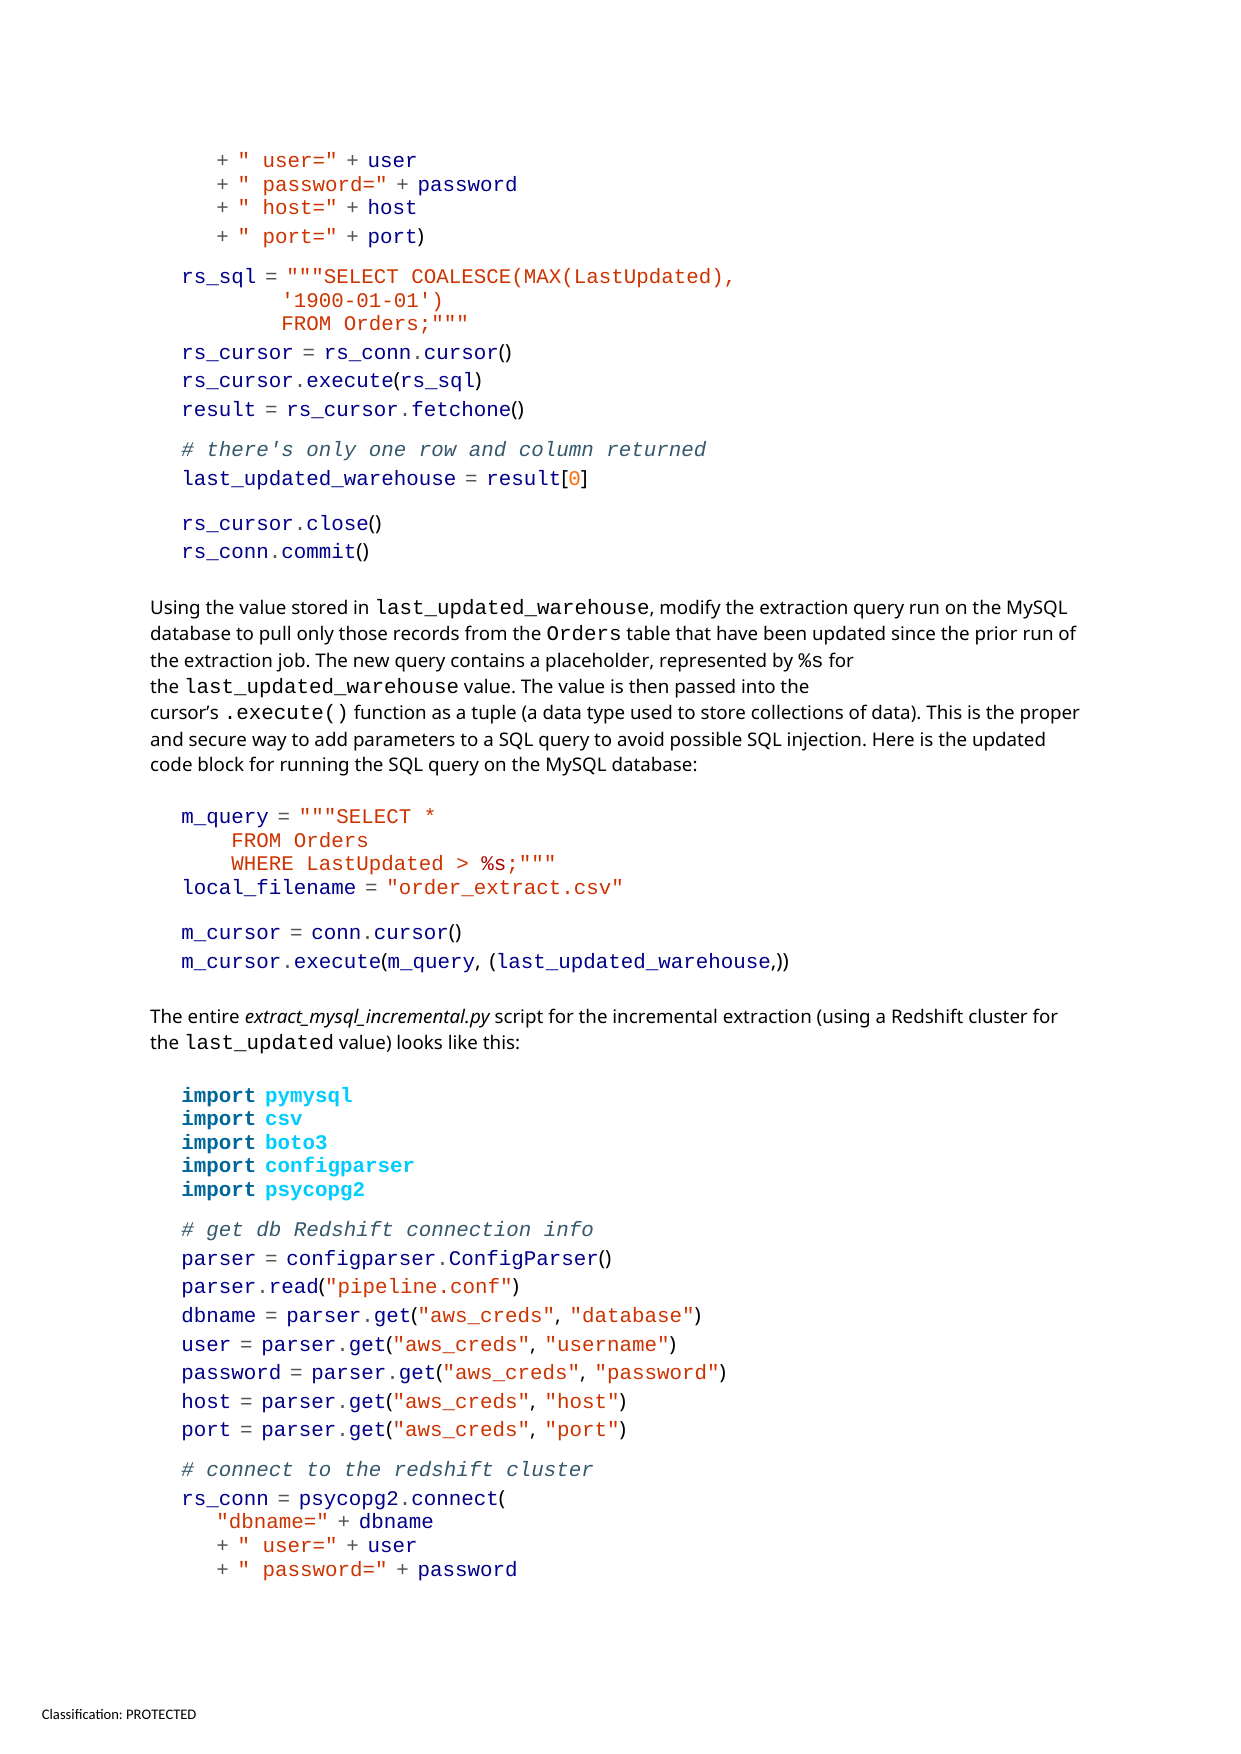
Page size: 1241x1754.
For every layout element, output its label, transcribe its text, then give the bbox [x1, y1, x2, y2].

text import psycopg2 [181, 1179, 1090, 1203]
text rs_conn = psycopg2.connect( [181, 1483, 1090, 1512]
text import boto3 [181, 1132, 1090, 1156]
text rs_conn.commit() [181, 536, 1090, 565]
text '1900-01-01') [181, 290, 1090, 313]
text local_filename = "order_extract.csv" [181, 877, 1090, 901]
text host = parser.get("aws_creds", "host") [181, 1386, 1090, 1414]
text # there's only one row and column returned [181, 439, 1090, 463]
text + " host=" + host [181, 197, 1090, 221]
text parser.read("pipeline.conf") [181, 1272, 1090, 1300]
text Using the value stored in last_updated_warehouse, modify the extraction query run on the MySQL database to pull only those records from the Orders table that have been updated since the prior run of the extraction job. The new query contains a placeholder, represented by %s for the last_updated_warehouse value. The value is then passed into the cursor’s .execute() function as a tuple (a data type used to store collections of data). This is the proper and secure way to add parameters to a SQL query to avoid possible SQL injection. Here is the updated code block for running the SQL query on the MySQL database: [150, 594, 1090, 777]
text + " user=" + user [181, 150, 1090, 174]
text import csv [181, 1108, 1090, 1132]
text + " password=" + password [181, 174, 1090, 197]
text # get db Redshift connection info [181, 1219, 1090, 1243]
text user = parser.get("aws_creds", "username") [181, 1329, 1090, 1357]
text m_cursor.execute(m_query, (last_updated_warehouse,)) [181, 946, 1090, 974]
text dbname = parser.get("aws_creds", "database") [181, 1300, 1090, 1329]
text rs_cursor = rs_conn.cursor() [181, 337, 1090, 366]
text rs_cursor.execute(rs_sql) [181, 366, 1090, 394]
text m_cursor = conn.cursor() [181, 917, 1090, 946]
text WHERE LastUpdated > %s;""" [181, 853, 1090, 877]
text m_query = """SELECT * [181, 806, 1090, 830]
text rs_sql = """SELECT COALESCE(MAX(LastUpdated), [181, 266, 1090, 290]
text port = parser.get("aws_creds", "port") [181, 1414, 1090, 1443]
text + " password=" + password [181, 1559, 1090, 1582]
text password = parser.get("aws_creds", "password") [181, 1357, 1090, 1386]
text result = rs_cursor.fetchone() [181, 394, 1090, 423]
text + " port=" + port) [181, 221, 1090, 249]
text FROM Orders;""" [181, 313, 1090, 337]
text rs_cursor.close() [181, 508, 1090, 536]
text import pymysql [181, 1084, 1090, 1108]
text import configparser [181, 1156, 1090, 1179]
text # connect to the redshift cluster [181, 1459, 1090, 1483]
text FROM Orders [181, 830, 1090, 853]
text "dbname=" + dbname [181, 1512, 1090, 1535]
text + " user=" + user [181, 1535, 1090, 1559]
text parser = configparser.ConfigParser() [181, 1243, 1090, 1272]
text last_updated_warehouse = result[0] [181, 463, 1090, 491]
text The entire extract_mysql_incremental.py script for the incremental extraction (using a Redshift cluster for the last_updated value) looks like this: [150, 1003, 1090, 1055]
